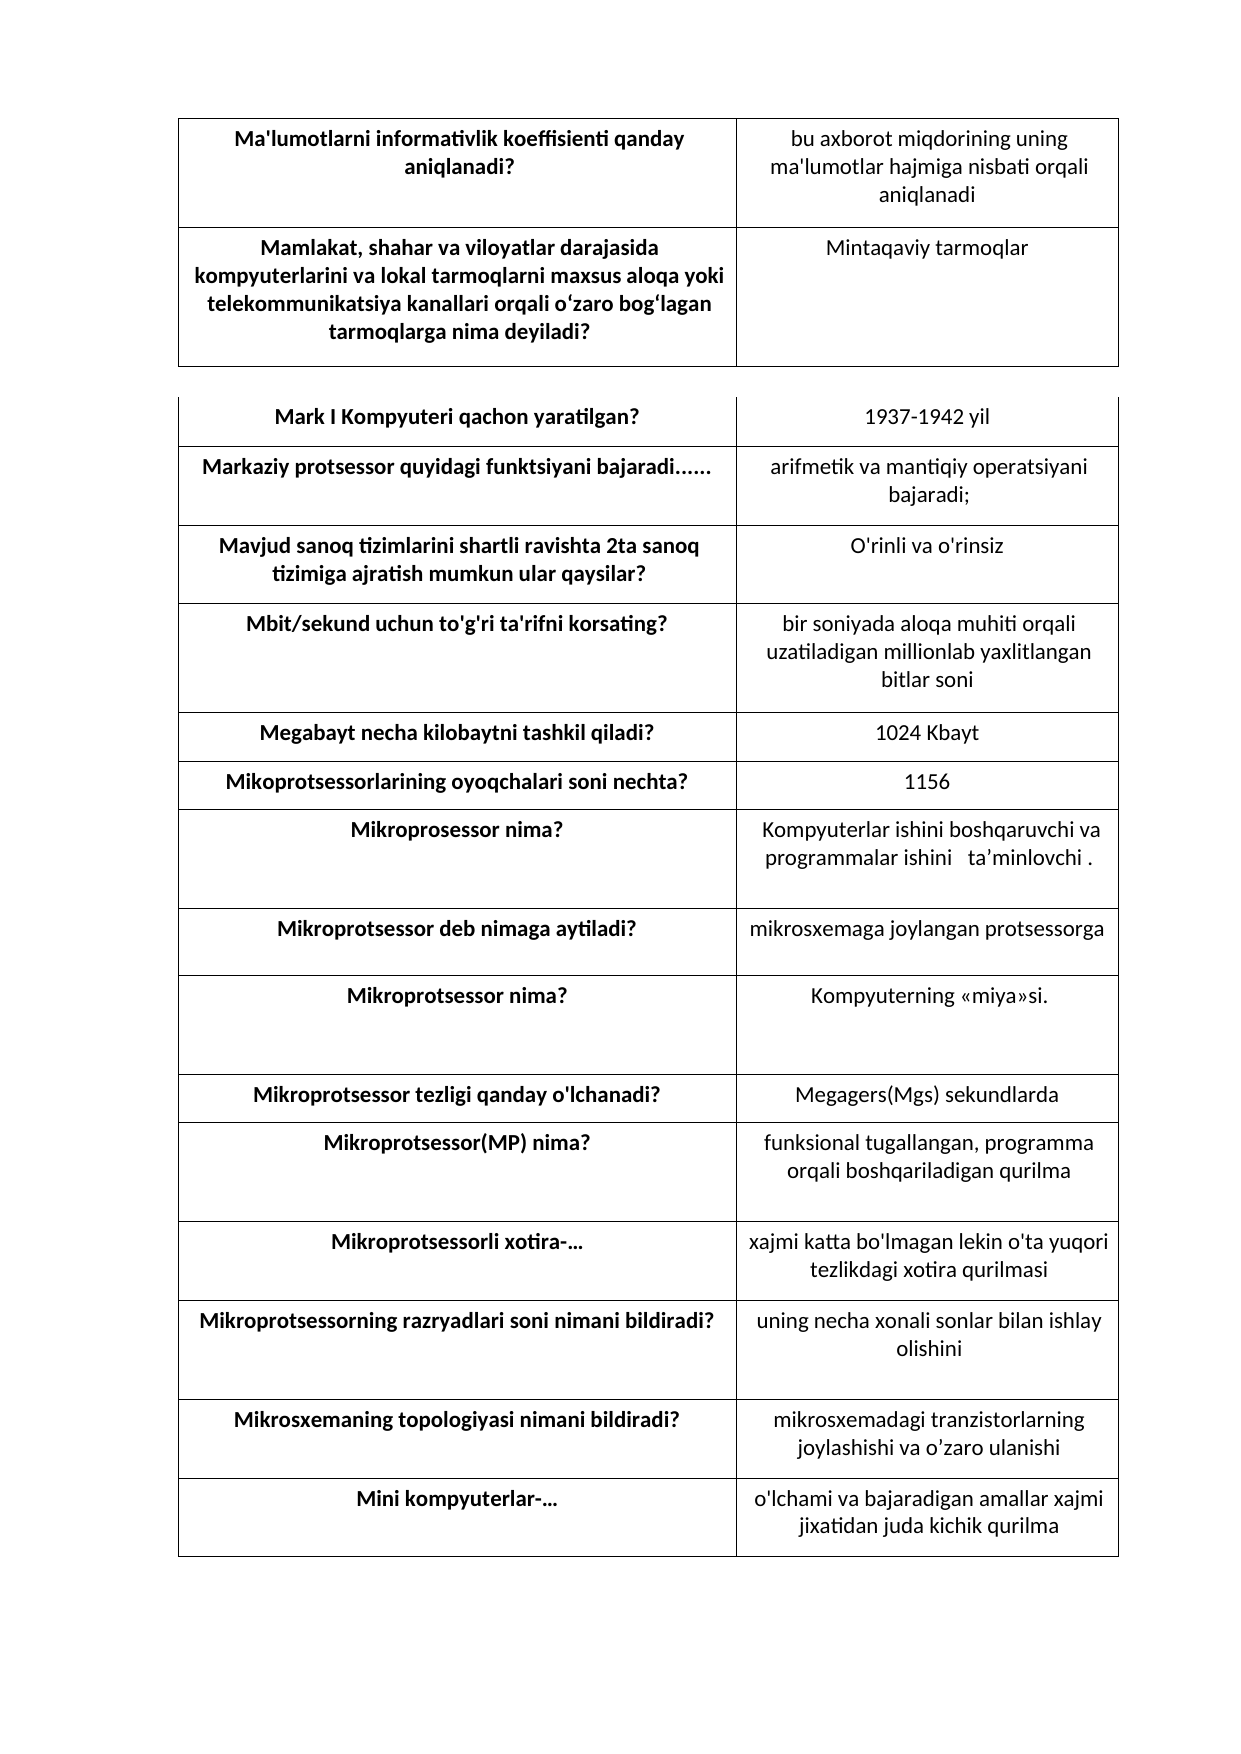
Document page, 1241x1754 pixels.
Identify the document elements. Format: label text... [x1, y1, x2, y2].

table_header Mark I Kompyuteri qachon yaratilgan? [179, 397, 736, 446]
table_cell Mikoprotsessorlarining oyoqchalari soni nechta? [179, 762, 736, 809]
table_cell Mamlakat, shahar va viloyatlar darajasida kompyuterlarini va lokal tarmoqlarni maxsus aloqa yoki telekommunikatsiya kanallari orqali o‘zaro bog‘lagan tarmoqlarga nima deyiladi? [179, 228, 736, 366]
table_cell mikrosxemaga joylangan protsessorga [737, 909, 1118, 974]
table_cell Mikroprotsessorning razryadlari soni nimani bildiradi? [179, 1301, 736, 1399]
table_cell Markaziy protsessor quyidagi funktsiyani bajaradi...... [179, 447, 736, 525]
table_cell xajmi katta bo'lmagan lekin o'ta yuqori tezlikdagi xotira qurilmasi [737, 1222, 1118, 1300]
table_cell Mikroprotsessor nima? [179, 976, 736, 1073]
table_cell Mikrosxemaning topologiyasi nimani bildiradi? [179, 1400, 736, 1477]
table_cell o'lchami va bajaradigan amallar xajmi jixatidan juda kichik qurilma [737, 1479, 1118, 1556]
table_cell Mavjud sanoq tizimlarini shartli ravishta 2ta sanoq tizimiga ajratish mumkun ular qaysilar? [179, 526, 736, 603]
table_cell Kompyuterning «miya»si. [737, 976, 1118, 1073]
table_cell Mintaqaviy tarmoqlar [737, 228, 1118, 366]
table_cell bu axborot miqdorining uning ma'lumotlar hajmiga nisbati orqali aniqlanadi [737, 119, 1118, 227]
table_cell Megabayt necha kilobaytni tashkil qiladi? [179, 713, 736, 761]
table_cell mikrosxemadagi tranzistorlarning joylashishi va o’zaro ulanishi [737, 1400, 1118, 1477]
table_cell Mikroprotsessorli xotira-… [179, 1222, 736, 1300]
table_cell bir soniyada aloqa muhiti orqali uzatiladigan millionlab yaxlitlangan bitlar soni [737, 604, 1118, 712]
table_cell 1156 [737, 762, 1118, 809]
table_header 1937-1942 yil [737, 397, 1118, 446]
table_cell O'rinli va o'rinsiz [737, 526, 1118, 603]
table_cell Mini kompyuterlar-… [179, 1479, 736, 1556]
table_cell Ma'lumotlarni informativlik koeffisienti qanday aniqlanadi? [179, 119, 736, 227]
table_cell arifmetik va mantiqiy operatsiyani bajaradi; [737, 447, 1118, 525]
table_cell Mikroprotsessor tezligi qanday o'lchanadi? [179, 1075, 736, 1122]
table_cell Mikroprotsessor deb nimaga aytiladi? [179, 909, 736, 974]
table_cell Kompyuterlar ishini boshqaruvchi va programmalar ishini ta’minlovchi . [737, 810, 1118, 908]
table_cell uning necha xonali sonlar bilan ishlay olishini [737, 1301, 1118, 1399]
table_cell funksional tugallangan, programma orqali boshqariladigan qurilma [737, 1123, 1118, 1221]
table_cell Megagers(Mgs) sekundlarda [737, 1075, 1118, 1122]
table_cell Mbit/sekund uchun to'g'ri ta'rifni korsating? [179, 604, 736, 712]
table_cell Mikroprosessor nima? [179, 810, 736, 908]
table_cell Mikroprotsessor(MP) nima? [179, 1123, 736, 1221]
table_cell 1024 Kbayt [737, 713, 1118, 761]
